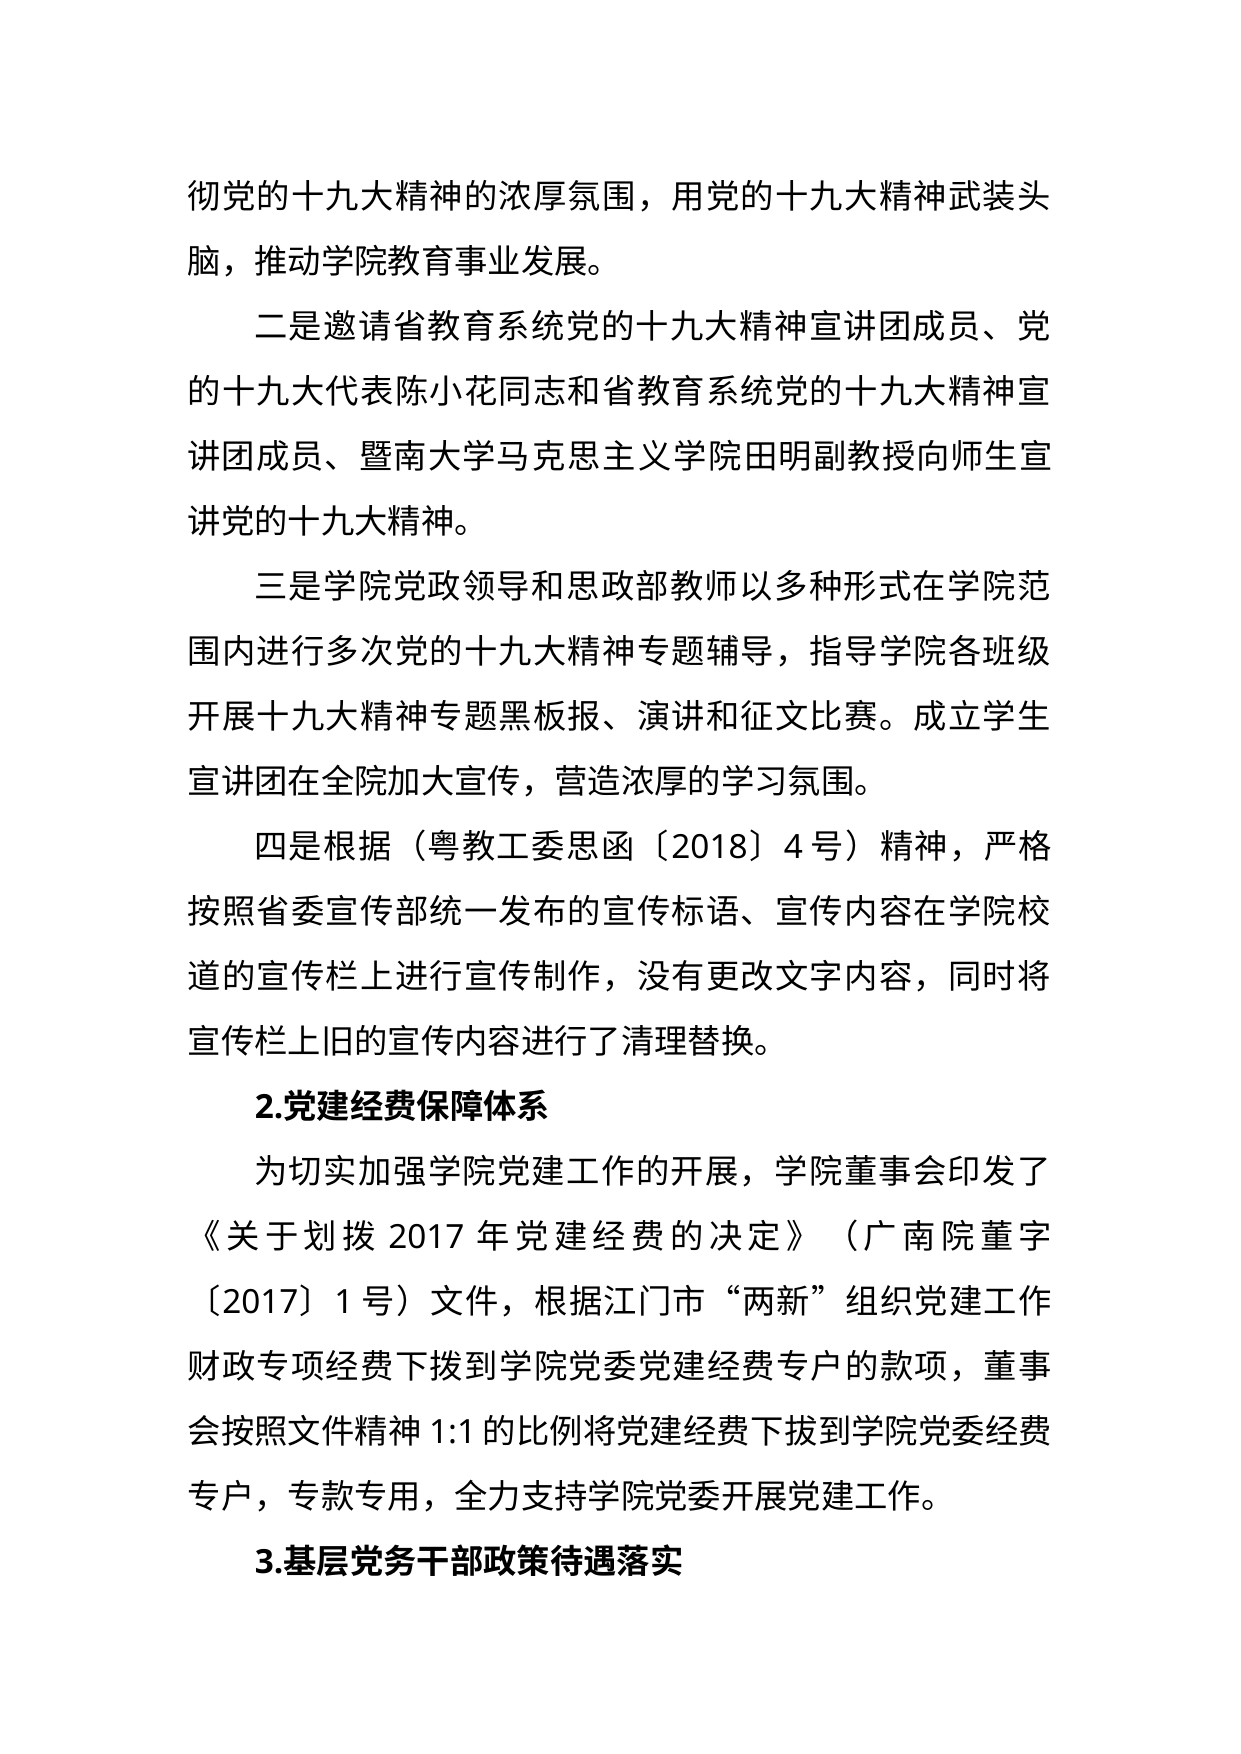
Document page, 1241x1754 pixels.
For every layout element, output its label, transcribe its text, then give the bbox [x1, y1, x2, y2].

text 2.党建经费保障体系 [187, 1072, 1053, 1137]
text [187, 162, 1053, 292]
text 3.基层党务干部政策待遇落实 [187, 1527, 1053, 1592]
text 四是根据（粤教工委思函〔2018〕4号）精神，严格按照省委宣传部统一发布的宣传标语、宣传内容在学院校道的宣传栏上进行宣传制作，没有更改文字内容，同时将宣传栏上旧的宣传内容进行了清理替换。 [187, 812, 1053, 1072]
text 二是邀请省教育系统党的十九大精神宣讲团成员、党的十九大代表陈小花同志和省教育系统党的十九大精神宣讲团成员、暨南大学马克思主义学院田明副教授向师生宣讲党的十九大精神。 [187, 292, 1053, 552]
text 为切实加强学院党建工作的开展，学院董事会印发了《关于划拨2017年党建经费的决定》（广南院董字〔2017〕1号）文件，根据江门市“两新”组织党建工作财政专项经费下拨到学院党委党建经费专户的款项，董事会按照文件精神1:1的比例将党建经费下拔到学院党委经费专户，专款专用，全力支持学院党委开展党建工作。 [187, 1137, 1053, 1527]
text 三是学院党政领导和思政部教师以多种形式在学院范围内进行多次党的十九大精神专题辅导，指导学院各班级开展十九大精神专题黑板报、演讲和征文比赛。成立学生宣讲团在全院加大宣传，营造浓厚的学习氛围。 [187, 552, 1053, 812]
